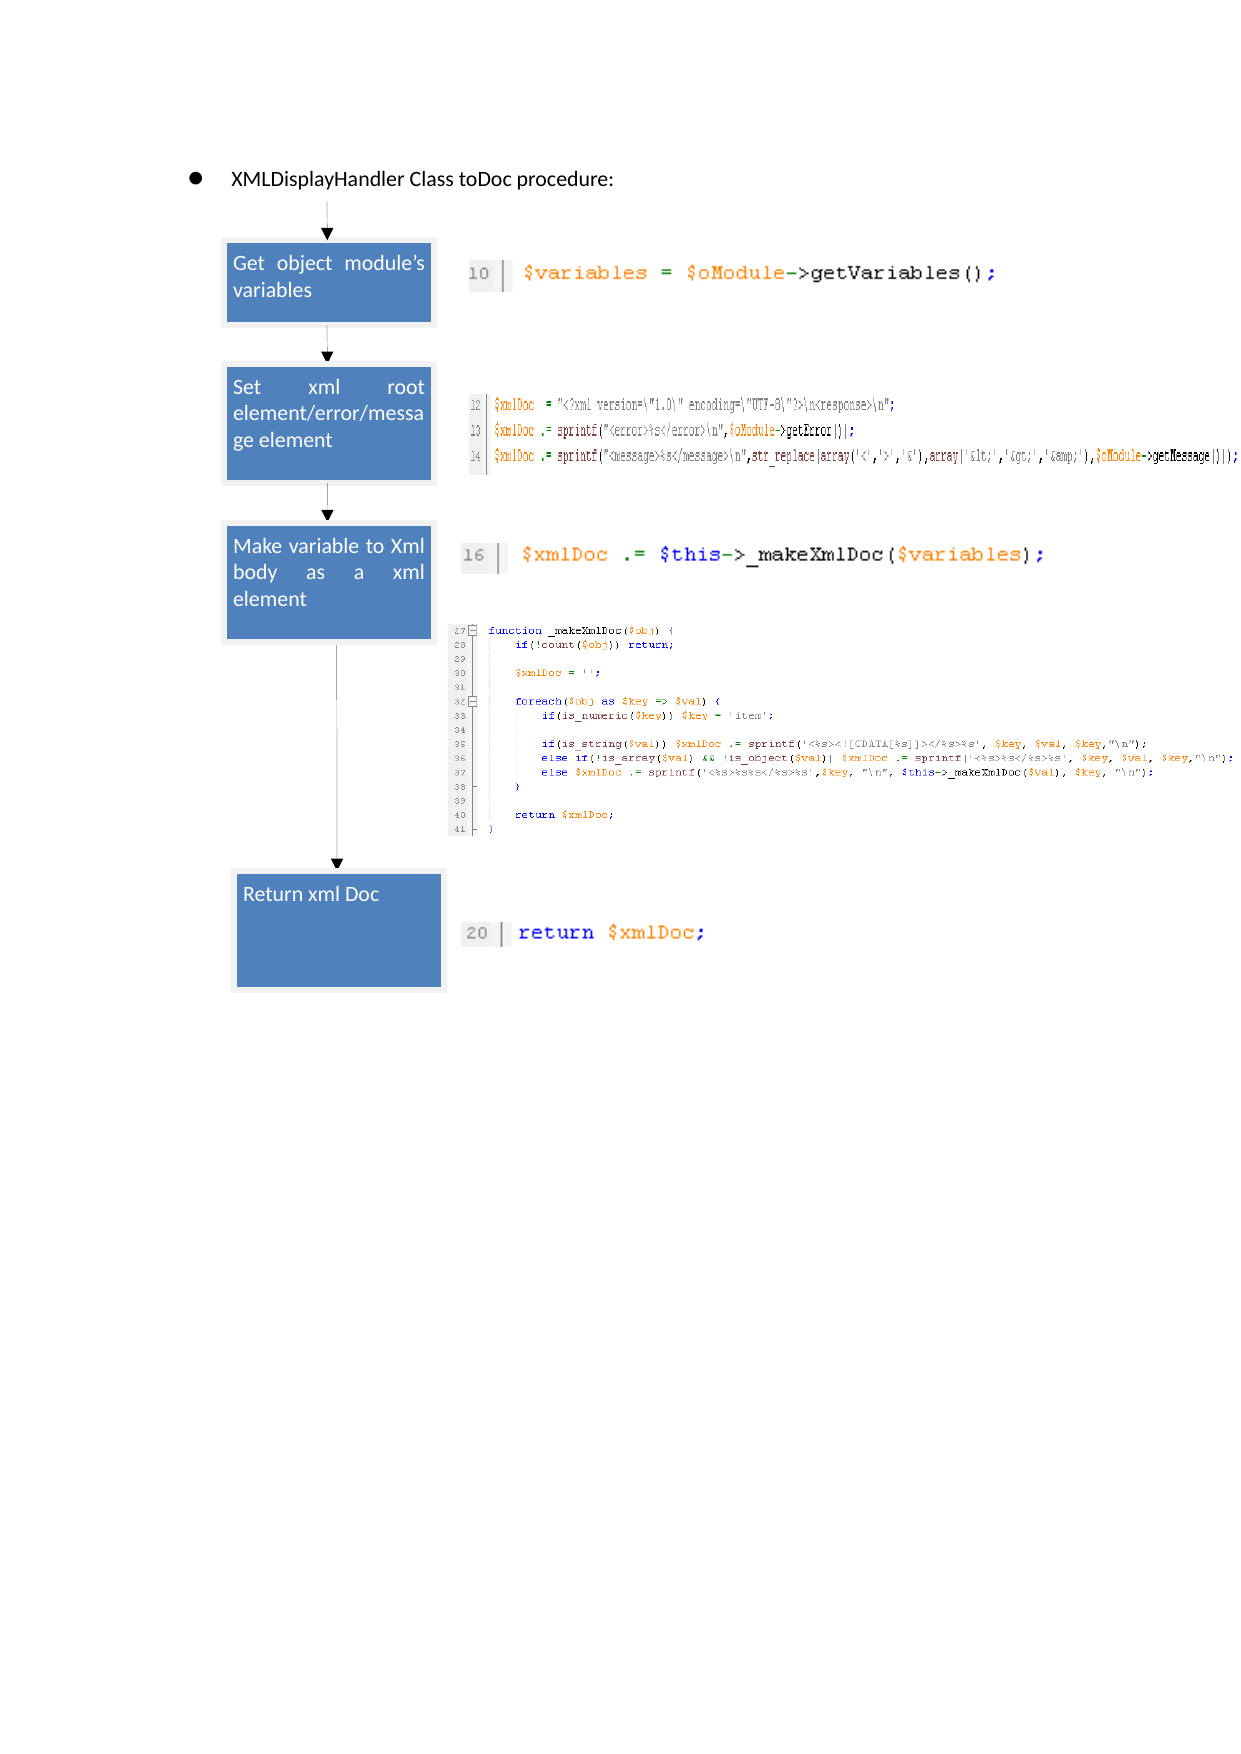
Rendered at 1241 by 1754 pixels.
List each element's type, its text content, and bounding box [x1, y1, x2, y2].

picture [461, 922, 713, 947]
list XMLDisplayHandler Class toDoc procedure: [187, 162, 1053, 194]
picture [461, 543, 1050, 574]
picture [468, 260, 1003, 292]
picture [468, 394, 1238, 475]
picture [447, 624, 1238, 836]
